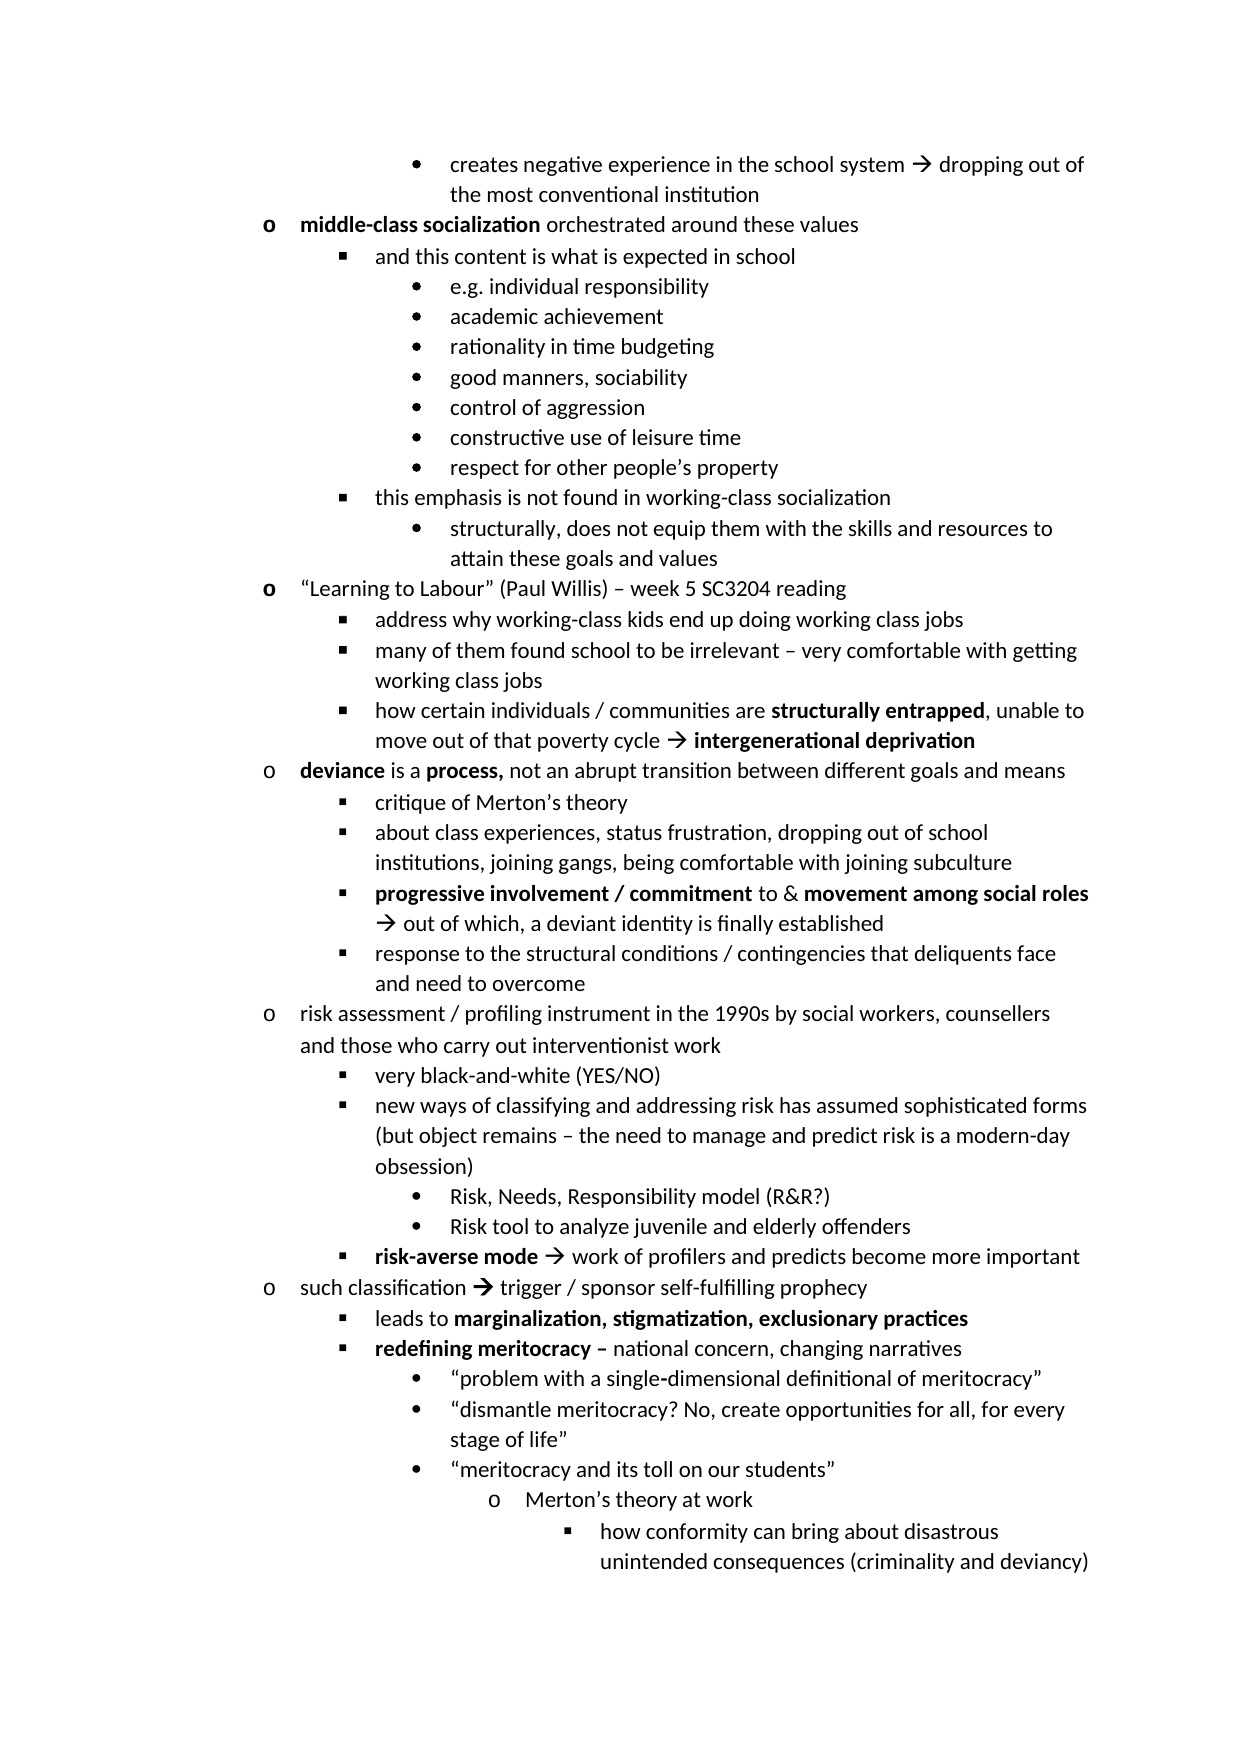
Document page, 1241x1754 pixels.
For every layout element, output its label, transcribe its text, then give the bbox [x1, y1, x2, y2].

list good manners, sociability [412, 363, 1090, 391]
list progressive involvement / commitment to & movement among social roles out of which, a deviant identity is finally established [337, 879, 1090, 937]
list how conformity can bring about disastrous unintended consequences (criminality and deviancy) [562, 1517, 1090, 1575]
list this emphasis is not found in working-class socialization [337, 483, 1090, 512]
list e.g. individual responsibility [412, 272, 1090, 300]
list and this content is what is expected in school [337, 242, 1090, 270]
list “meritocracy and its toll on our students” [412, 1455, 1090, 1483]
list risk assessment / profiling instrument in the 1990s by social workers, counsellers and those who carry out interventionist work [262, 999, 1090, 1059]
list many of them found school to be irrelevant – very comfortable with getting working class jobs [337, 636, 1090, 694]
list rationality in time budgeting [412, 332, 1090, 361]
list control of aggression [412, 393, 1090, 421]
list Merton’s theory at work [487, 1485, 1090, 1514]
list Risk tool to analyze juvenile and elderly offenders [412, 1212, 1090, 1240]
list very black-and-white (YES/NO) [337, 1061, 1090, 1089]
list response to the structural conditions / contingencies that deliquents face and need to overcome [337, 939, 1090, 997]
list redefining meritocracy – national concern, changing narratives [337, 1334, 1090, 1362]
list structurally, does not equip them with the skills and resources to attain these goals and values [412, 514, 1090, 572]
list respect for other people’s property [412, 453, 1090, 481]
list new ways of classifying and addressing risk has assumed sophisticated forms (but object remains – the need to manage and predict risk is a modern-day obsession) [337, 1091, 1090, 1180]
list deviance is a process, not an abrupt transition between different goals and means [262, 757, 1090, 786]
list Risk, Needs, Responsibility model (R&R?) [412, 1182, 1090, 1210]
list “problem with a single-dimensional definitional of meritocracy” [412, 1364, 1090, 1392]
list such classification trigger / sponsor self-fulfilling prophecy [262, 1273, 1090, 1302]
list how certain individuals / communities are structurally entrapped, unable to move out of that poverty cycle intergenerational deprivation [337, 696, 1090, 754]
list leads to marginalization, stigmatization, exclusionary practices [337, 1304, 1090, 1332]
list “dismantle meritocracy? No, create opportunities for all, for every stage of life” [412, 1395, 1090, 1453]
list constructive use of leisure time [412, 423, 1090, 451]
list risk-averse mode work of profilers and predicts become more important [337, 1242, 1090, 1270]
list creates negative experience in the school system dropping out of the most conventional institution [412, 150, 1090, 208]
list about class experiences, status frustration, dropping out of school institutions, joining gangs, being comfortable with joining subculture [337, 818, 1090, 877]
list critique of Merton’s theory [337, 788, 1090, 816]
list middle-class socialization orchestrated around these values [262, 210, 1090, 239]
list academic achievement [412, 302, 1090, 330]
list “Learning to Labour” (Paul Willis) – week 5 SC3204 reading [262, 574, 1090, 603]
list address why working-class kids end up doing working class jobs [337, 606, 1090, 634]
